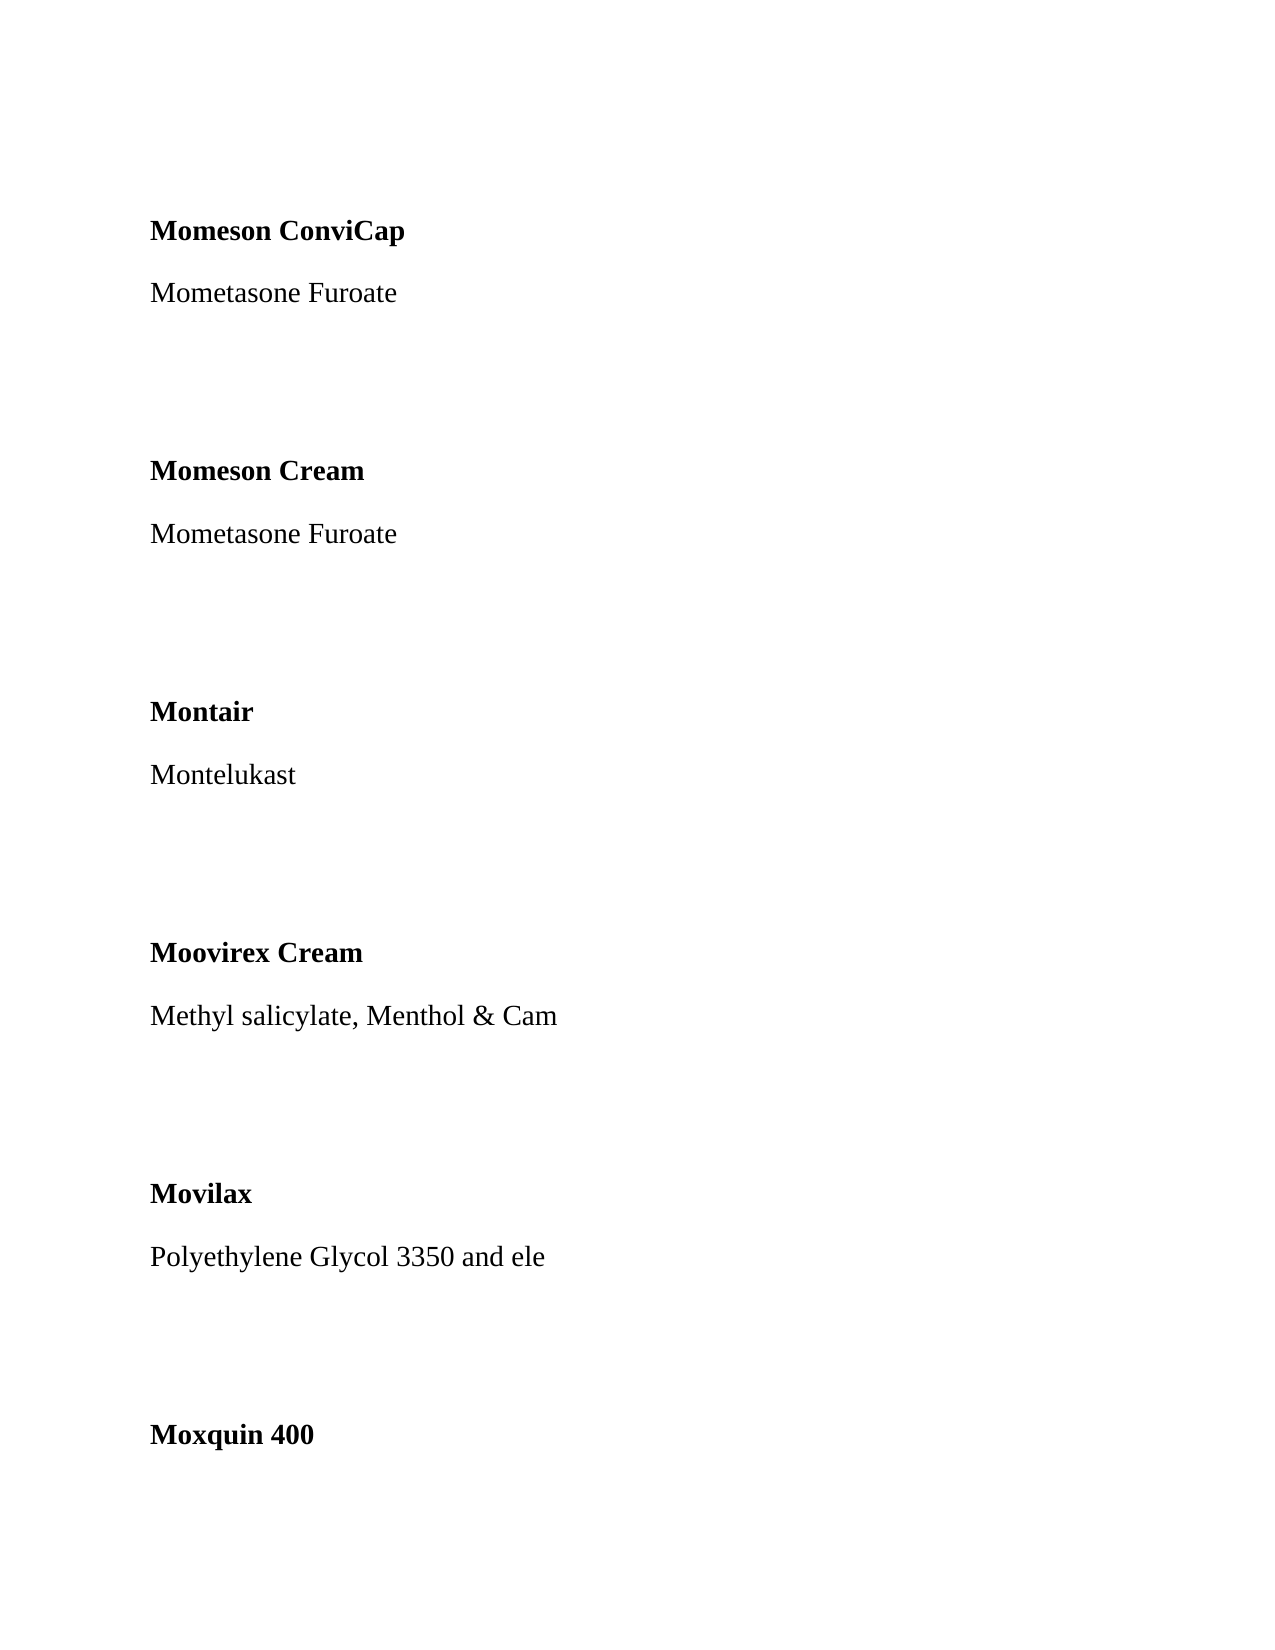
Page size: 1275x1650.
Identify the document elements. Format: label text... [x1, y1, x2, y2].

text Methyl salicylate, Menthol & Cam [150, 998, 1125, 1031]
text Moxquin 400 [150, 1417, 1125, 1450]
text Moovirex Cream [150, 935, 1125, 969]
text Mometasone Furoate [150, 516, 1125, 550]
text Movilax [150, 1176, 1125, 1209]
text Mometasone Furoate [150, 275, 1125, 309]
text Montair [150, 694, 1125, 728]
text Momeson ConviCap [150, 213, 1125, 246]
text Polyethylene Glycol 3350 and ele [150, 1239, 1125, 1272]
text Montelukast [150, 757, 1125, 791]
text Momeson Cream [150, 453, 1125, 487]
